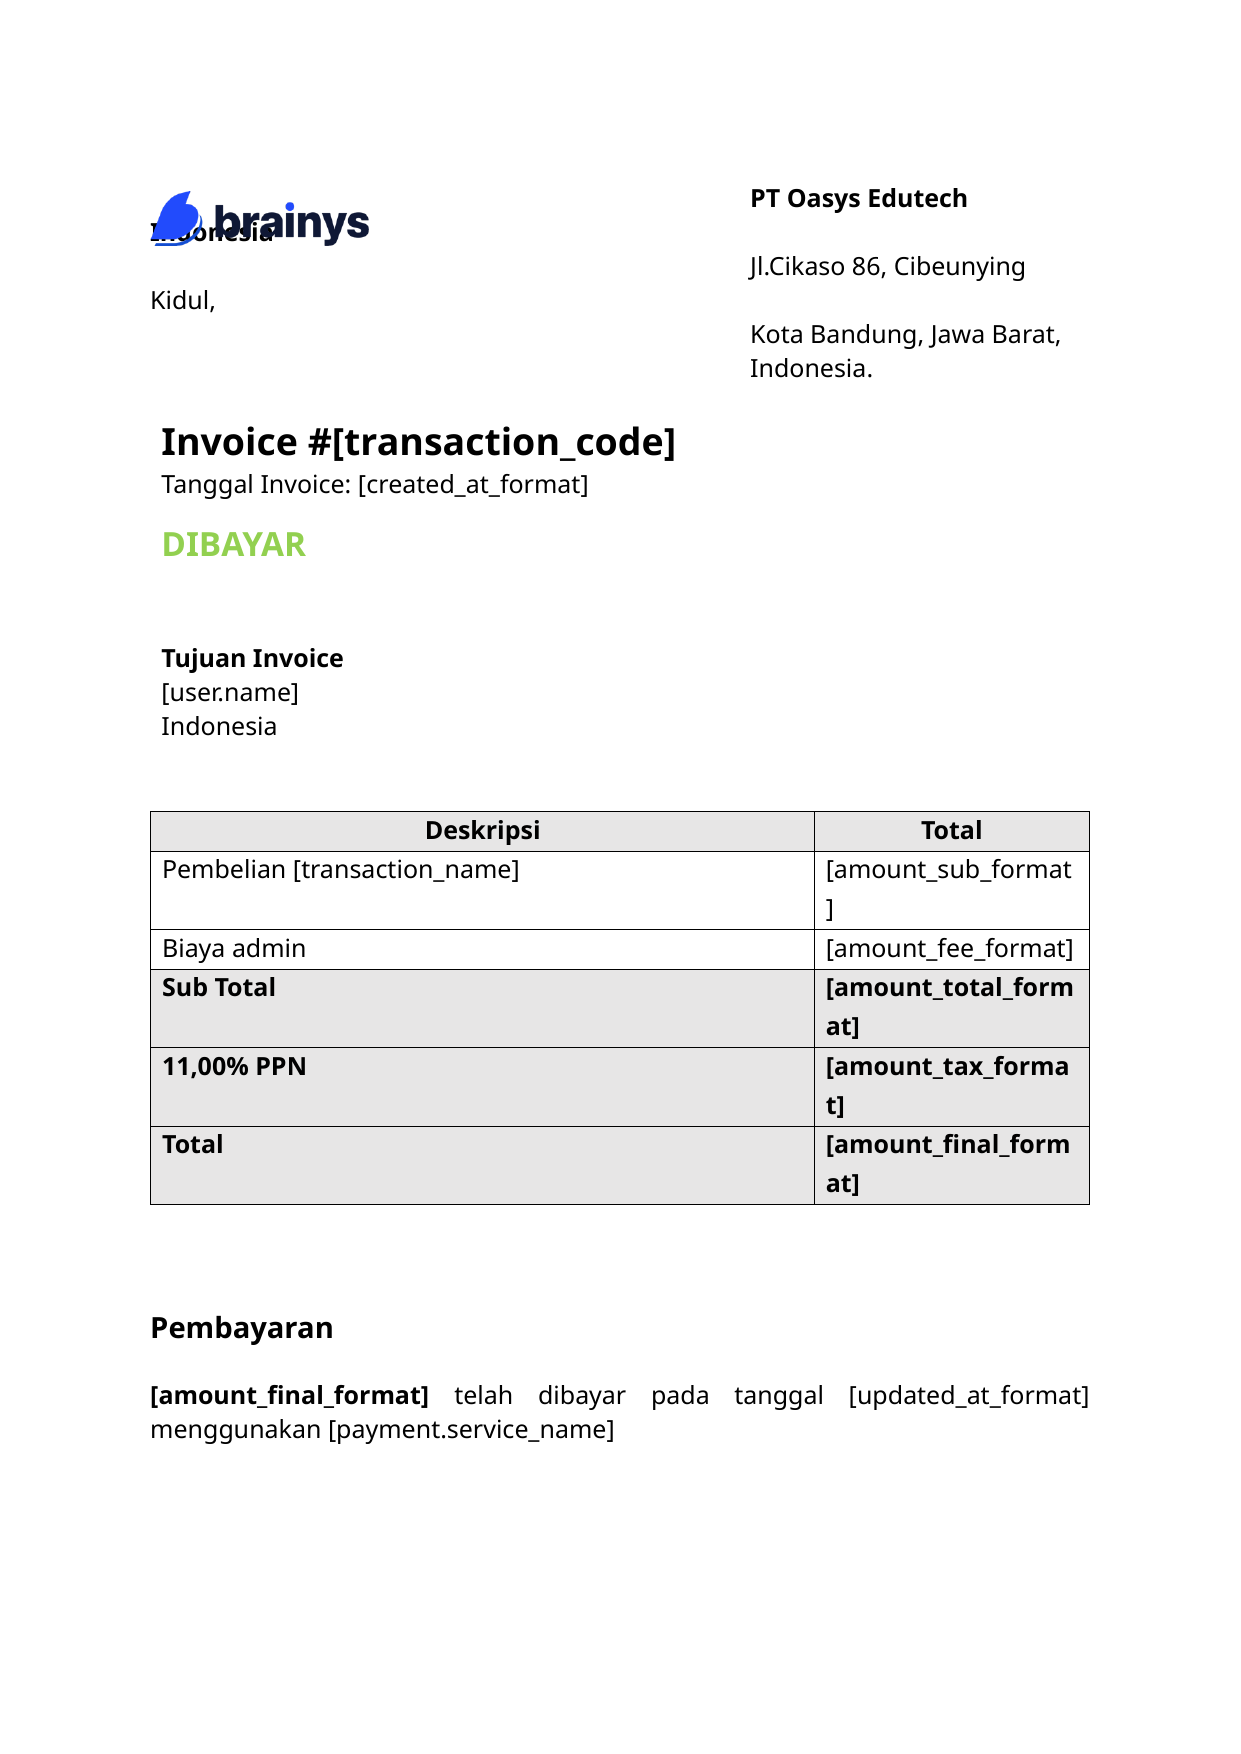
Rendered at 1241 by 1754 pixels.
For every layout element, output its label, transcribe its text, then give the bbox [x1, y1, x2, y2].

table_cell 11,00% PPN [151, 1048, 814, 1126]
table_cell [amount_total_format] [815, 970, 1089, 1047]
table_cell Pembelian [transaction_name] [151, 852, 814, 929]
table_cell [amount_fee_format] [815, 930, 1089, 968]
table_cell Tanggal Invoice: [created_at_format] [150, 466, 1088, 521]
table_cell [amount_tax_format] [815, 1048, 1089, 1126]
table_cell Total [151, 1127, 814, 1204]
picture [150, 191, 369, 246]
table_cell Sub Total [151, 970, 814, 1047]
table_cell DIBAYAR [150, 521, 1088, 573]
table_header Tujuan Invoice [150, 641, 1088, 675]
table_header Total [815, 812, 1089, 851]
text Pembayaran [150, 1307, 1090, 1378]
text Jl.Cikaso 86, Cibeunying Kidul, [150, 249, 1090, 317]
table_header Deskripsi [151, 812, 814, 851]
text [amount_final_format] telah dibayar pada tanggal [updated_at_format] menggunakan [payment.service_name] [150, 1378, 1090, 1446]
table_cell Biaya admin [151, 930, 814, 968]
table_cell [amount_sub_format] [815, 852, 1089, 929]
table_cell [amount_final_format] [815, 1127, 1089, 1204]
text Indonesia. [675, 351, 1090, 385]
text PT Oasys Edutech Indonesia [150, 181, 1090, 249]
text Kota Bandung, Jawa Barat, [150, 317, 1090, 351]
table_cell [user.name] Indonesia [150, 675, 1088, 743]
table_header Invoice #[transaction_code] [150, 415, 1088, 466]
